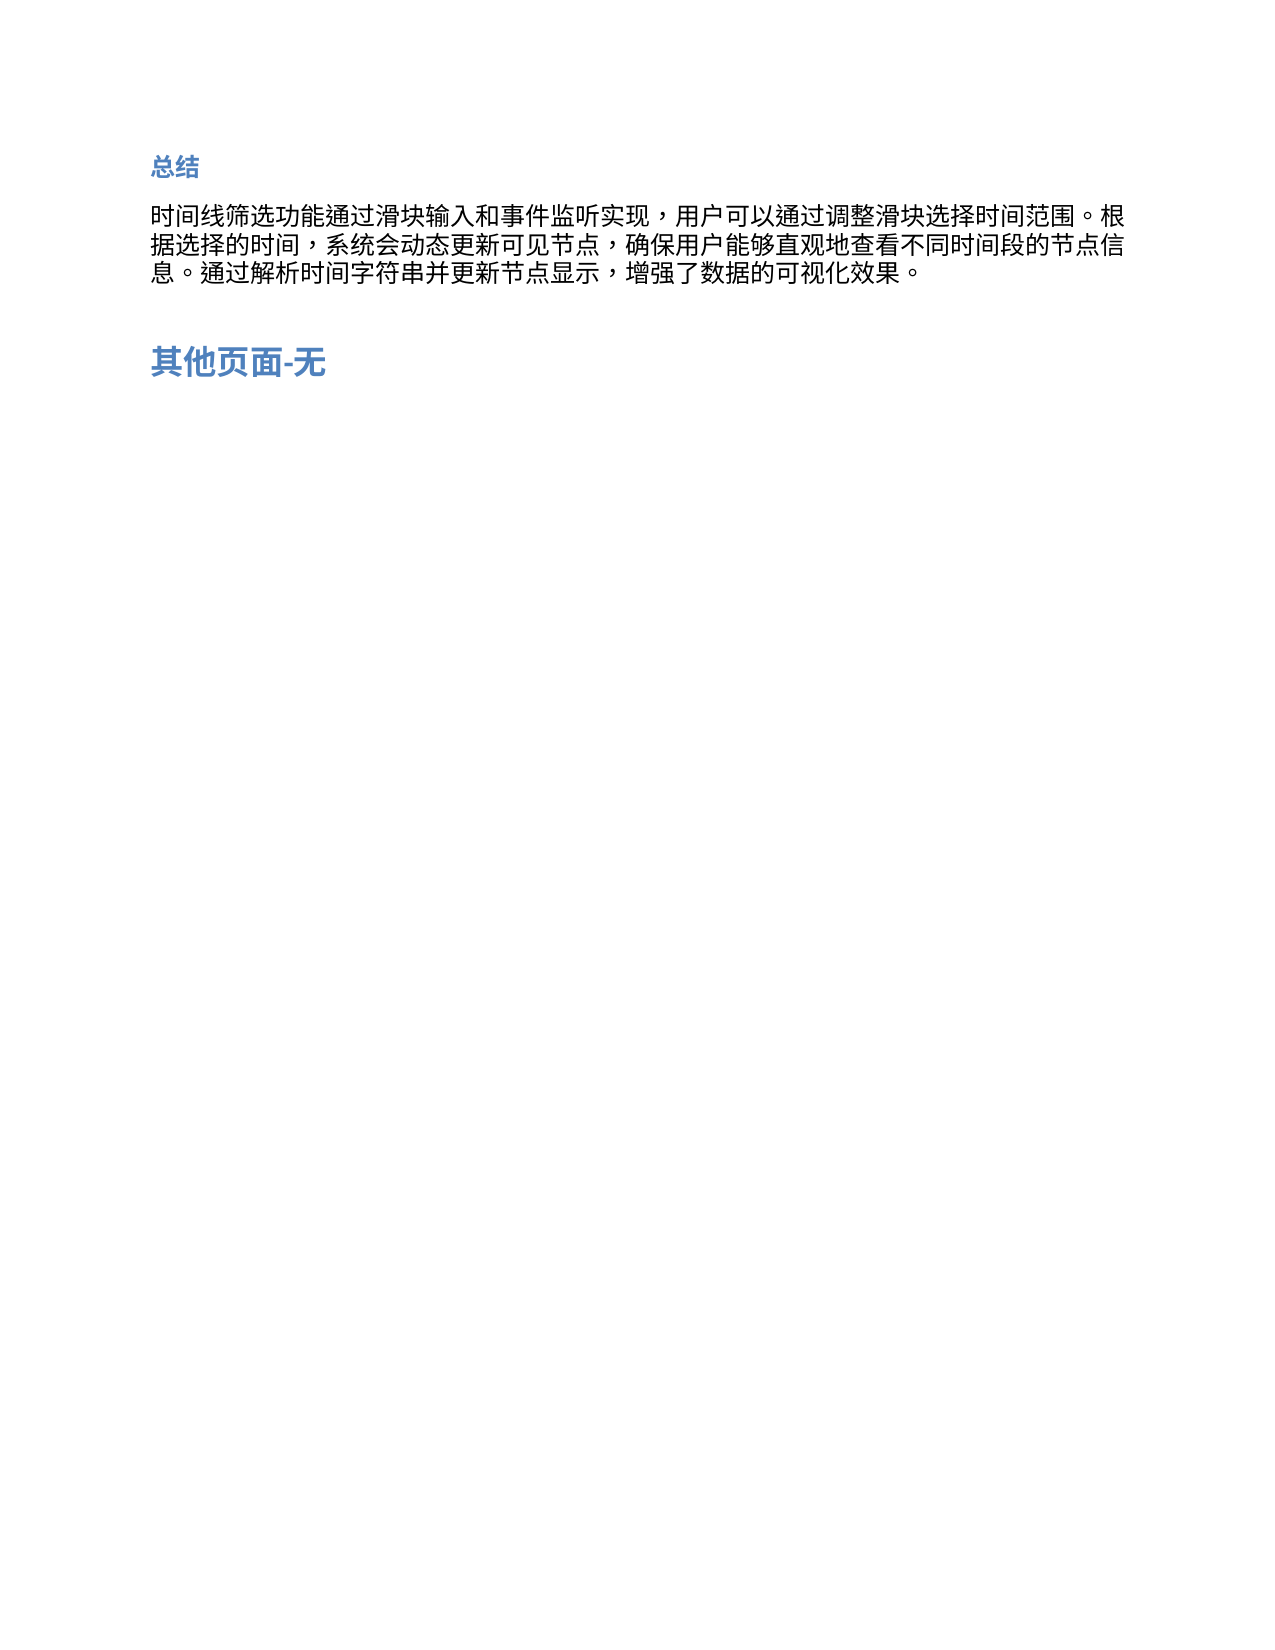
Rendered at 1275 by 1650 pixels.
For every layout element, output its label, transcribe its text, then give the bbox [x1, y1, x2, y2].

text 时间线筛选功能通过滑块输入和事件监听实现，用户可以通过调整滑块选择时间范围。根据选择的时间，系统会动态更新可见节点，确保用户能够直观地查看不同时间段的节点信息。通过解析时间字符串并更新节点显示，增强了数据的可视化效果。 [150, 203, 1125, 289]
subtitle 其他页面-无 [150, 339, 1125, 384]
subtitle 总结 [150, 150, 1125, 184]
